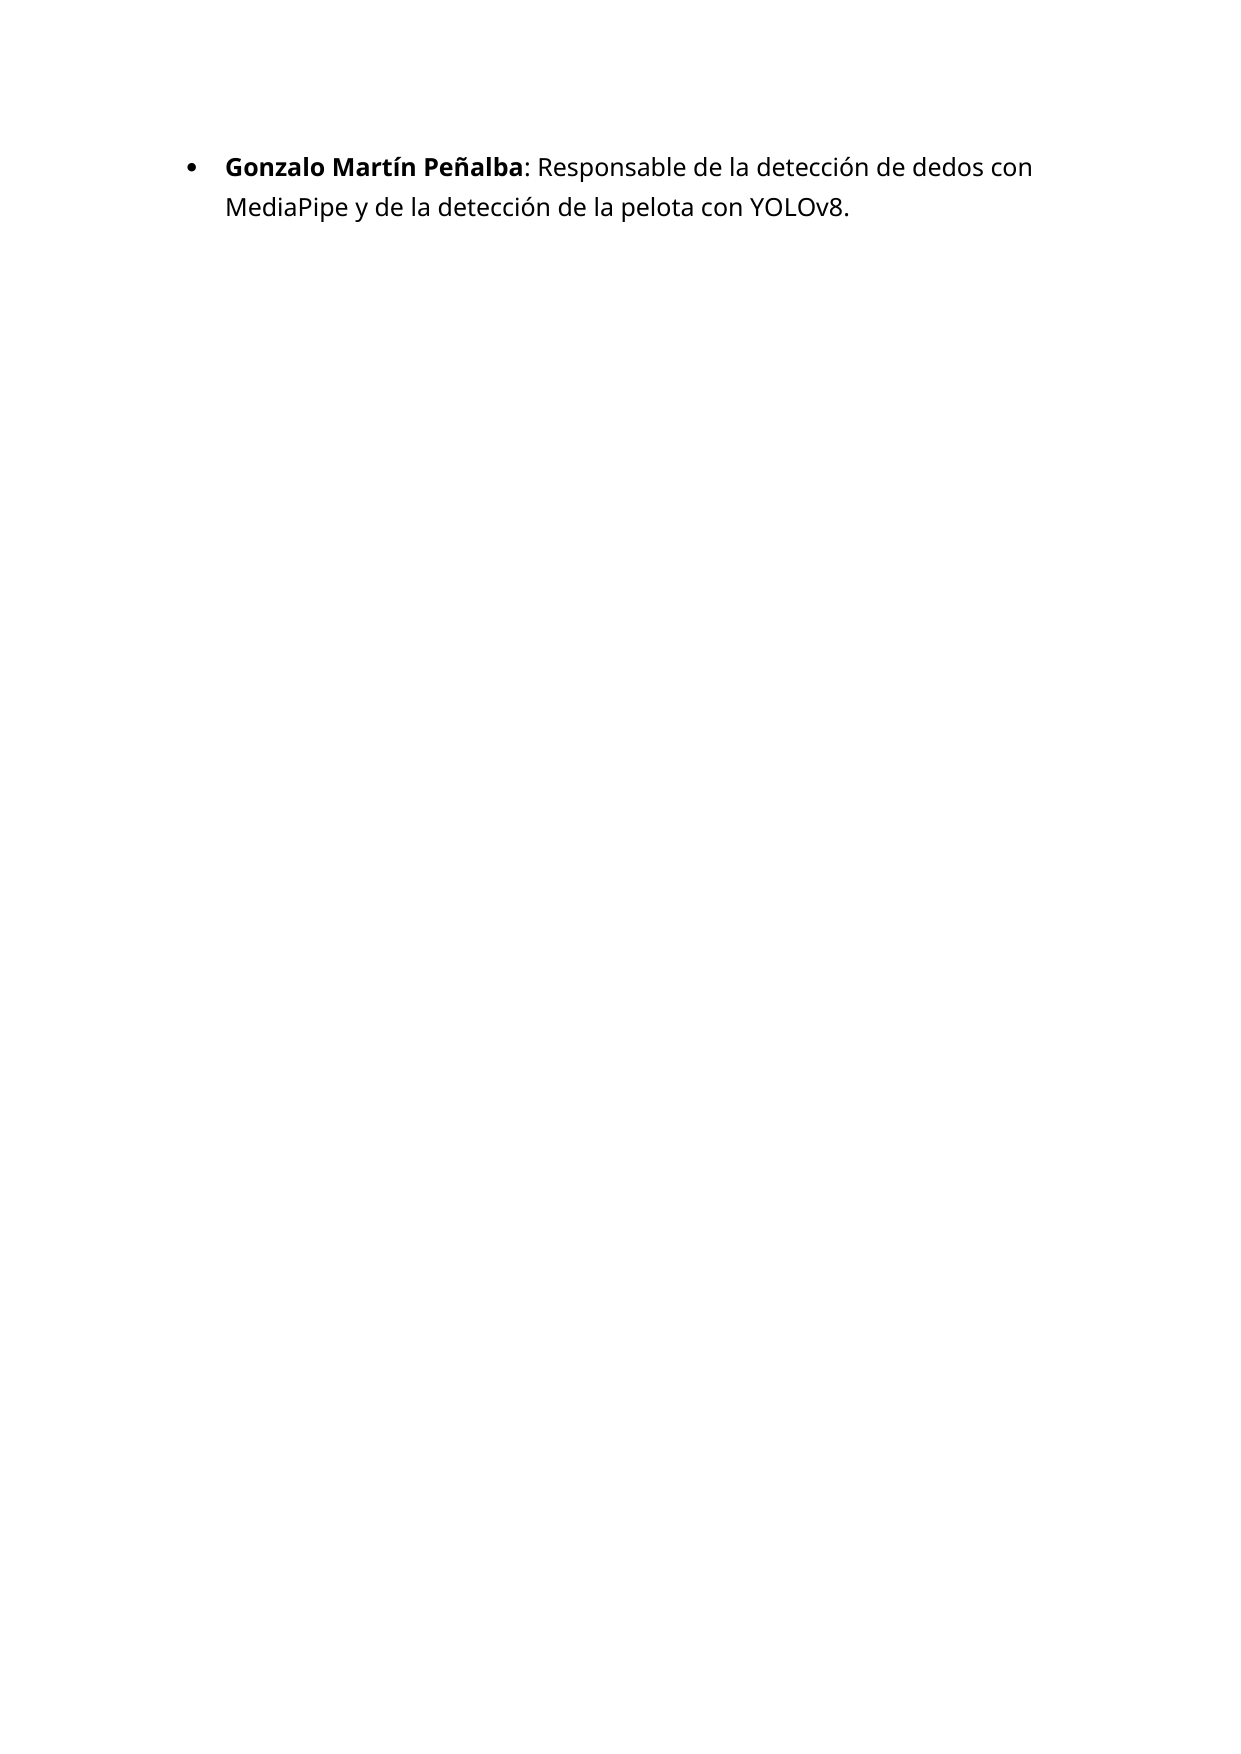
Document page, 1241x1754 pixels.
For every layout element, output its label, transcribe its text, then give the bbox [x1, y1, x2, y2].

list Gonzalo Martín Peñalba: Responsable de la detección de dedos con MediaPipe y de la detección de la pelota con YOLOv8. [187, 150, 1090, 223]
